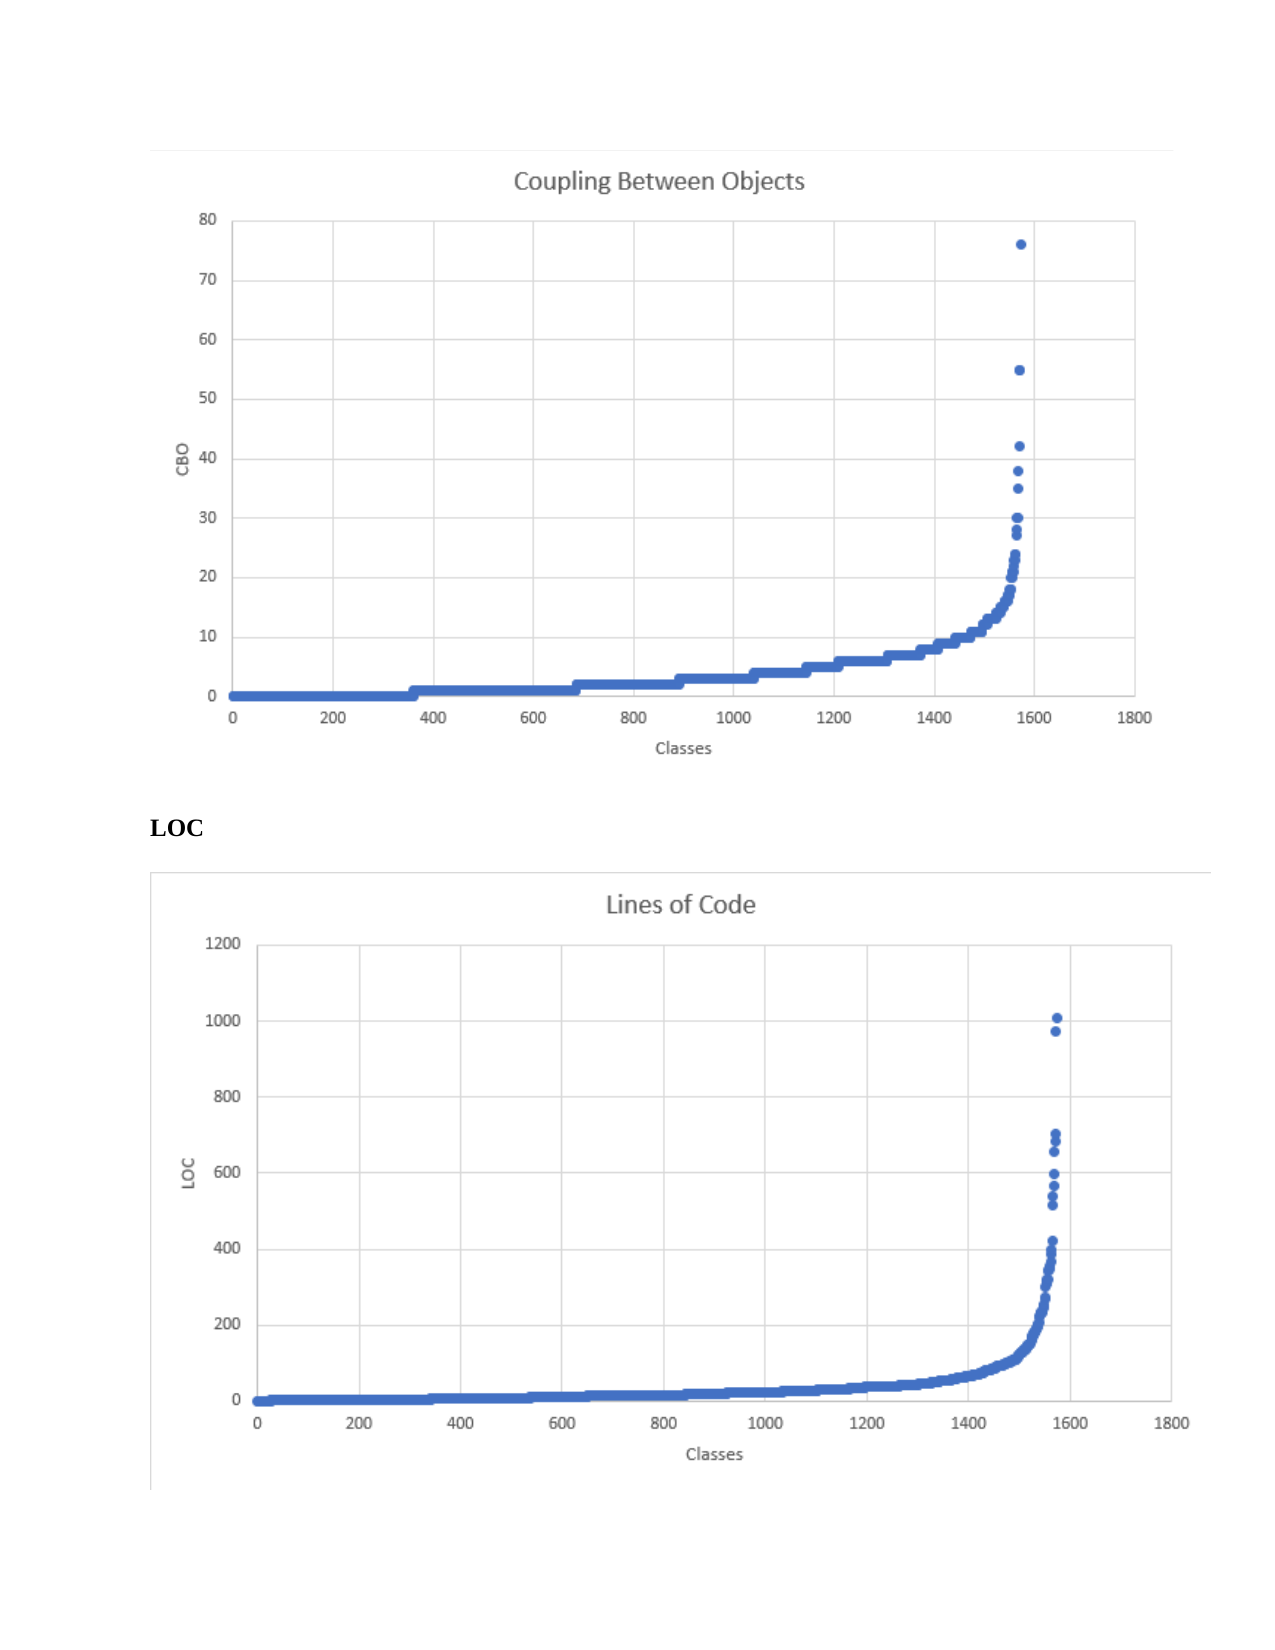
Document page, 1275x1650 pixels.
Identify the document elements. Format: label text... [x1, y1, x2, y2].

picture [150, 872, 1211, 1490]
picture [150, 150, 1174, 782]
text LOC [150, 813, 1125, 841]
